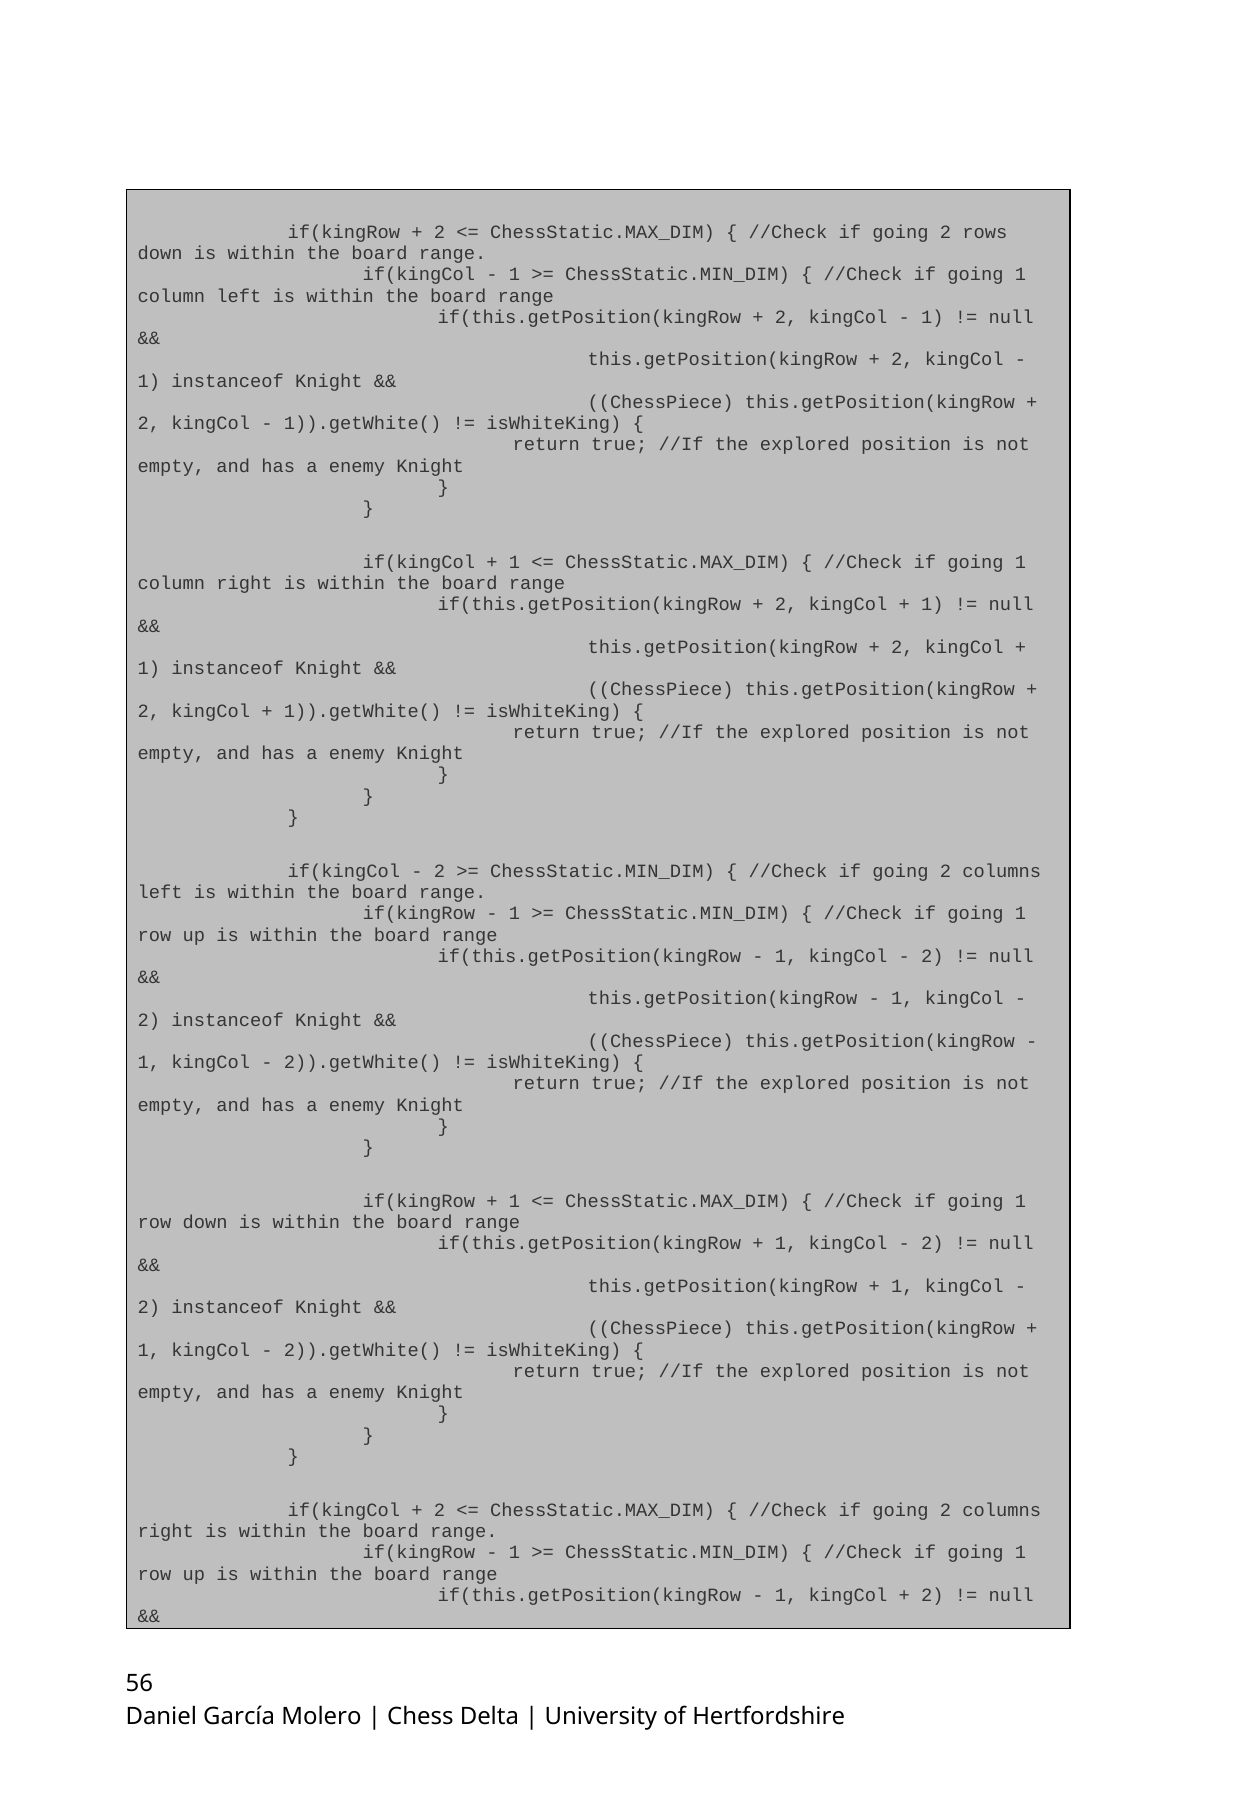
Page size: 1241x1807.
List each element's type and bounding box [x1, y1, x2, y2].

table_header [127, 190, 1069, 1628]
